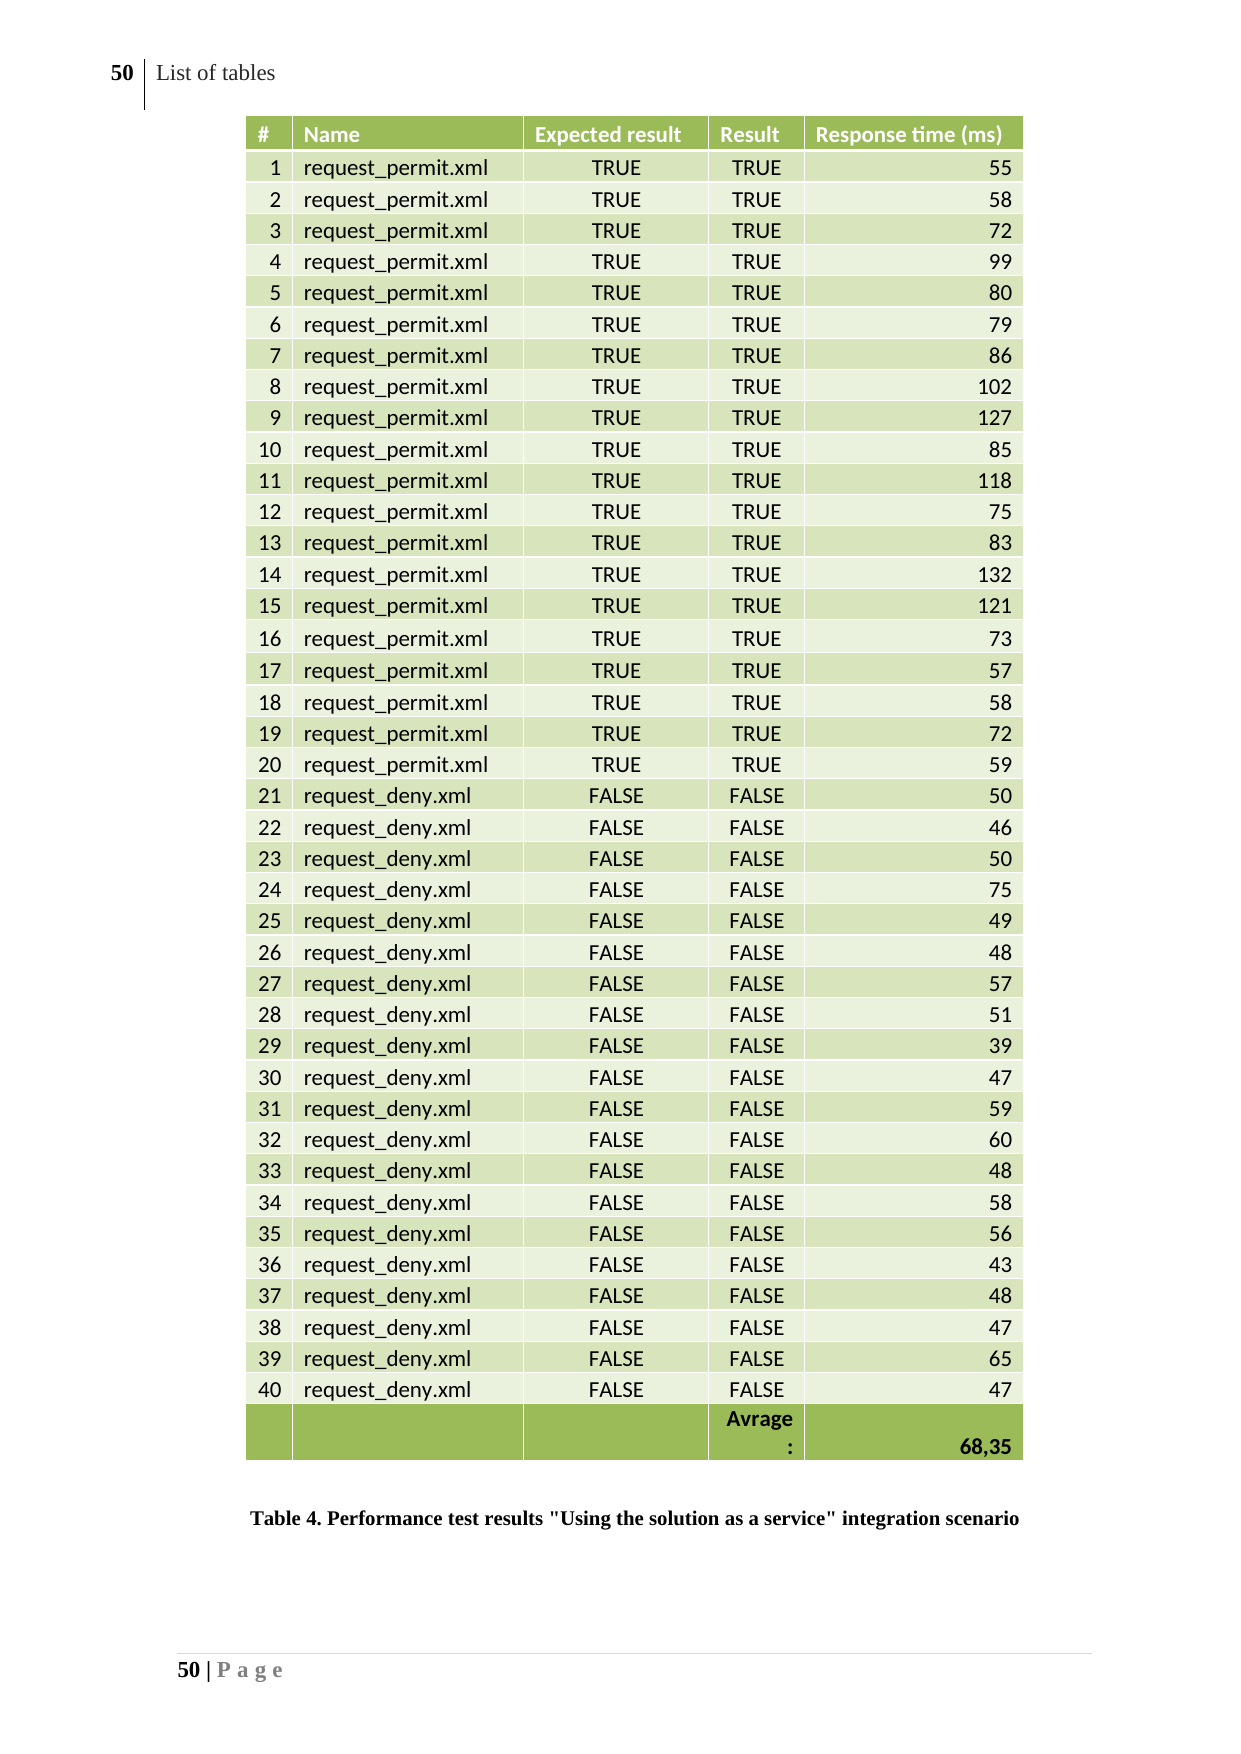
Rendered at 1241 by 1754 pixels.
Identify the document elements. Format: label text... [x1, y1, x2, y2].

table_cell 48 [805, 1154, 1023, 1184]
table_cell FALSE [524, 1029, 708, 1059]
table_cell 3 [246, 214, 292, 244]
table_cell TRUE [524, 183, 708, 213]
table_cell TRUE [709, 653, 804, 684]
table_cell request_deny.xml [293, 1217, 523, 1247]
table_cell FALSE [524, 936, 708, 966]
table_cell FALSE [709, 873, 804, 903]
table_cell 28 [246, 998, 292, 1028]
table_cell 30 [246, 1061, 292, 1091]
table_cell 65 [805, 1342, 1023, 1372]
table_cell 47 [805, 1311, 1023, 1341]
table_cell FALSE [709, 1029, 804, 1059]
table_cell 6 [246, 308, 292, 338]
table_cell request_permit.xml [293, 152, 523, 181]
table_cell 57 [805, 967, 1023, 997]
table_cell 58 [805, 1186, 1023, 1216]
table_cell 75 [805, 495, 1023, 525]
table_cell 99 [805, 245, 1023, 275]
table_cell 33 [246, 1154, 292, 1184]
table_cell request_deny.xml [293, 967, 523, 997]
table_cell request_permit.xml [293, 589, 523, 619]
table_cell 4 [246, 245, 292, 275]
table_cell FALSE [709, 1342, 804, 1372]
table_cell FALSE [524, 1186, 708, 1216]
table_cell 73 [805, 620, 1023, 652]
table_cell request_deny.xml [293, 842, 523, 872]
table_cell request_deny.xml [293, 873, 523, 903]
table_cell TRUE [709, 276, 804, 306]
table_cell FALSE [709, 1279, 804, 1309]
table_cell 79 [805, 308, 1023, 338]
table_cell 1 [246, 152, 292, 181]
table_cell request_permit.xml [293, 558, 523, 588]
table_cell 17 [246, 653, 292, 684]
table_cell 16 [246, 620, 292, 652]
table_cell TRUE [524, 526, 708, 556]
table_cell [293, 1404, 523, 1460]
table_cell 8 [246, 370, 292, 400]
table_cell 68,35 [805, 1404, 1023, 1460]
table_cell TRUE [524, 339, 708, 369]
table_cell 12 [246, 495, 292, 525]
table_cell 48 [805, 936, 1023, 966]
table_cell FALSE [709, 1154, 804, 1184]
table_cell request_permit.xml [293, 183, 523, 213]
table_cell TRUE [709, 339, 804, 369]
table_cell FALSE [709, 1061, 804, 1091]
table_cell FALSE [524, 998, 708, 1028]
table_cell 22 [246, 811, 292, 841]
table_cell TRUE [524, 464, 708, 494]
table_cell request_permit.xml [293, 308, 523, 338]
table_cell TRUE [524, 214, 708, 244]
table_cell TRUE [524, 717, 708, 747]
table_cell FALSE [524, 1373, 708, 1403]
table_cell TRUE [709, 152, 804, 181]
table_cell 47 [805, 1061, 1023, 1091]
table_cell FALSE [524, 1248, 708, 1278]
table_cell FALSE [709, 842, 804, 872]
table_cell FALSE [709, 1186, 804, 1216]
table_cell 39 [246, 1342, 292, 1372]
table_cell 86 [805, 339, 1023, 369]
table_cell request_permit.xml [293, 526, 523, 556]
table_cell Avrage: [709, 1404, 804, 1460]
table_cell 7 [246, 339, 292, 369]
table_cell TRUE [709, 245, 804, 275]
table_cell 58 [805, 686, 1023, 716]
table_cell [524, 1404, 708, 1460]
table_cell request_deny.xml [293, 1092, 523, 1122]
table_cell 25 [246, 904, 292, 934]
table_cell FALSE [709, 1248, 804, 1278]
table_cell 47 [805, 1373, 1023, 1403]
table_cell request_permit.xml [293, 214, 523, 244]
table_cell request_permit.xml [293, 433, 523, 463]
table_cell 10 [246, 433, 292, 463]
table_cell request_deny.xml [293, 1154, 523, 1184]
table_cell request_permit.xml [293, 748, 523, 778]
table_cell 48 [805, 1279, 1023, 1309]
table_cell 72 [805, 717, 1023, 747]
table_cell 55 [805, 152, 1023, 181]
table_cell 11 [246, 464, 292, 494]
table_cell 50 [805, 779, 1023, 809]
table_cell 18 [246, 686, 292, 716]
table_cell TRUE [524, 558, 708, 588]
table_cell request_permit.xml [293, 620, 523, 652]
table_cell request_deny.xml [293, 1061, 523, 1091]
table_cell TRUE [524, 433, 708, 463]
table_cell 59 [805, 748, 1023, 778]
table_cell request_deny.xml [293, 1373, 523, 1403]
table_cell request_permit.xml [293, 717, 523, 747]
table_cell FALSE [524, 873, 708, 903]
table_cell 43 [805, 1248, 1023, 1278]
table_cell 21 [246, 779, 292, 809]
table_cell request_deny.xml [293, 998, 523, 1028]
table_cell FALSE [709, 1092, 804, 1122]
table_header Result [709, 116, 804, 149]
table_cell 26 [246, 936, 292, 966]
table_cell TRUE [709, 433, 804, 463]
table_cell FALSE [524, 842, 708, 872]
table_cell FALSE [524, 967, 708, 997]
table_header Name [293, 116, 523, 149]
table_cell 80 [805, 276, 1023, 306]
table_cell 50 [805, 842, 1023, 872]
table_cell request_permit.xml [293, 653, 523, 684]
table_cell FALSE [709, 811, 804, 841]
table_cell 59 [805, 1092, 1023, 1122]
table_cell TRUE [709, 464, 804, 494]
table_cell FALSE [709, 904, 804, 934]
table_cell FALSE [524, 1217, 708, 1247]
table_cell TRUE [524, 748, 708, 778]
table_cell 5 [246, 276, 292, 306]
table_cell request_deny.xml [293, 1123, 523, 1153]
table_cell TRUE [709, 558, 804, 588]
table_cell request_deny.xml [293, 1342, 523, 1372]
table_cell 57 [805, 653, 1023, 684]
table_cell FALSE [709, 779, 804, 809]
table_cell FALSE [524, 779, 708, 809]
table_cell TRUE [524, 276, 708, 306]
table_cell FALSE [524, 811, 708, 841]
table_cell TRUE [709, 620, 804, 652]
table_cell request_deny.xml [293, 1029, 523, 1059]
table_cell request_deny.xml [293, 811, 523, 841]
table_cell TRUE [709, 401, 804, 431]
table_cell 20 [246, 748, 292, 778]
table_cell 34 [246, 1186, 292, 1216]
table_cell 49 [805, 904, 1023, 934]
table_cell FALSE [524, 904, 708, 934]
table_cell 75 [805, 873, 1023, 903]
table_cell 37 [246, 1279, 292, 1309]
table_cell TRUE [524, 495, 708, 525]
table_cell 121 [805, 589, 1023, 619]
table_cell 39 [805, 1029, 1023, 1059]
table_cell request_permit.xml [293, 495, 523, 525]
table_cell request_deny.xml [293, 1279, 523, 1309]
table_cell TRUE [524, 653, 708, 684]
table_header # [246, 116, 292, 149]
table_header Expected result [524, 116, 708, 149]
table_cell TRUE [709, 495, 804, 525]
table_cell request_permit.xml [293, 370, 523, 400]
table_cell TRUE [709, 589, 804, 619]
table_cell TRUE [524, 401, 708, 431]
table_cell TRUE [524, 589, 708, 619]
table_cell TRUE [524, 370, 708, 400]
table_cell 27 [246, 967, 292, 997]
table_cell request_permit.xml [293, 339, 523, 369]
table_cell request_deny.xml [293, 904, 523, 934]
table_cell request_permit.xml [293, 464, 523, 494]
table_cell 29 [246, 1029, 292, 1059]
table_cell 31 [246, 1092, 292, 1122]
table_cell 58 [805, 183, 1023, 213]
table_cell FALSE [709, 998, 804, 1028]
table_cell 40 [246, 1373, 292, 1403]
table_cell FALSE [709, 967, 804, 997]
table_cell FALSE [524, 1154, 708, 1184]
table_cell TRUE [709, 214, 804, 244]
table_cell 2 [246, 183, 292, 213]
table_cell 85 [805, 433, 1023, 463]
table_cell 35 [246, 1217, 292, 1247]
table_cell 15 [246, 589, 292, 619]
table_cell TRUE [709, 526, 804, 556]
table_cell request_permit.xml [293, 686, 523, 716]
table_cell FALSE [709, 1311, 804, 1341]
table_cell 102 [805, 370, 1023, 400]
table_cell 32 [246, 1123, 292, 1153]
table_cell FALSE [524, 1311, 708, 1341]
table_cell TRUE [709, 748, 804, 778]
table_cell 24 [246, 873, 292, 903]
table_header Response time (ms) [805, 116, 1023, 149]
table_cell request_permit.xml [293, 276, 523, 306]
table_cell TRUE [709, 183, 804, 213]
table_cell 56 [805, 1217, 1023, 1247]
table_cell FALSE [709, 936, 804, 966]
table_cell 38 [246, 1311, 292, 1341]
table_cell TRUE [709, 686, 804, 716]
table_cell request_deny.xml [293, 1311, 523, 1341]
table_cell TRUE [709, 308, 804, 338]
table_cell TRUE [709, 370, 804, 400]
table_cell 23 [246, 842, 292, 872]
table_cell FALSE [524, 1279, 708, 1309]
table_cell 46 [805, 811, 1023, 841]
table_cell 36 [246, 1248, 292, 1278]
table_cell TRUE [524, 245, 708, 275]
table_cell FALSE [524, 1342, 708, 1372]
table_cell request_permit.xml [293, 401, 523, 431]
table_cell 72 [805, 214, 1023, 244]
table_cell request_deny.xml [293, 1186, 523, 1216]
table_cell request_deny.xml [293, 936, 523, 966]
table_cell FALSE [709, 1123, 804, 1153]
table_cell TRUE [709, 717, 804, 747]
table_cell 51 [805, 998, 1023, 1028]
table_cell request_deny.xml [293, 1248, 523, 1278]
table_cell [246, 1404, 292, 1460]
table_cell 132 [805, 558, 1023, 588]
table_cell 118 [805, 464, 1023, 494]
table_cell TRUE [524, 620, 708, 652]
table_cell 19 [246, 717, 292, 747]
table_cell 83 [805, 526, 1023, 556]
table_cell FALSE [524, 1123, 708, 1153]
table_cell 127 [805, 401, 1023, 431]
table_cell 13 [246, 526, 292, 556]
table_cell FALSE [524, 1061, 708, 1091]
table_cell FALSE [524, 1092, 708, 1122]
table_cell 60 [805, 1123, 1023, 1153]
table_cell TRUE [524, 152, 708, 181]
table_cell TRUE [524, 686, 708, 716]
table_cell request_deny.xml [293, 779, 523, 809]
table_cell 14 [246, 558, 292, 588]
table_cell FALSE [709, 1217, 804, 1247]
table_cell request_permit.xml [293, 245, 523, 275]
table_cell FALSE [709, 1373, 804, 1403]
table_cell 9 [246, 401, 292, 431]
table_cell TRUE [524, 308, 708, 338]
